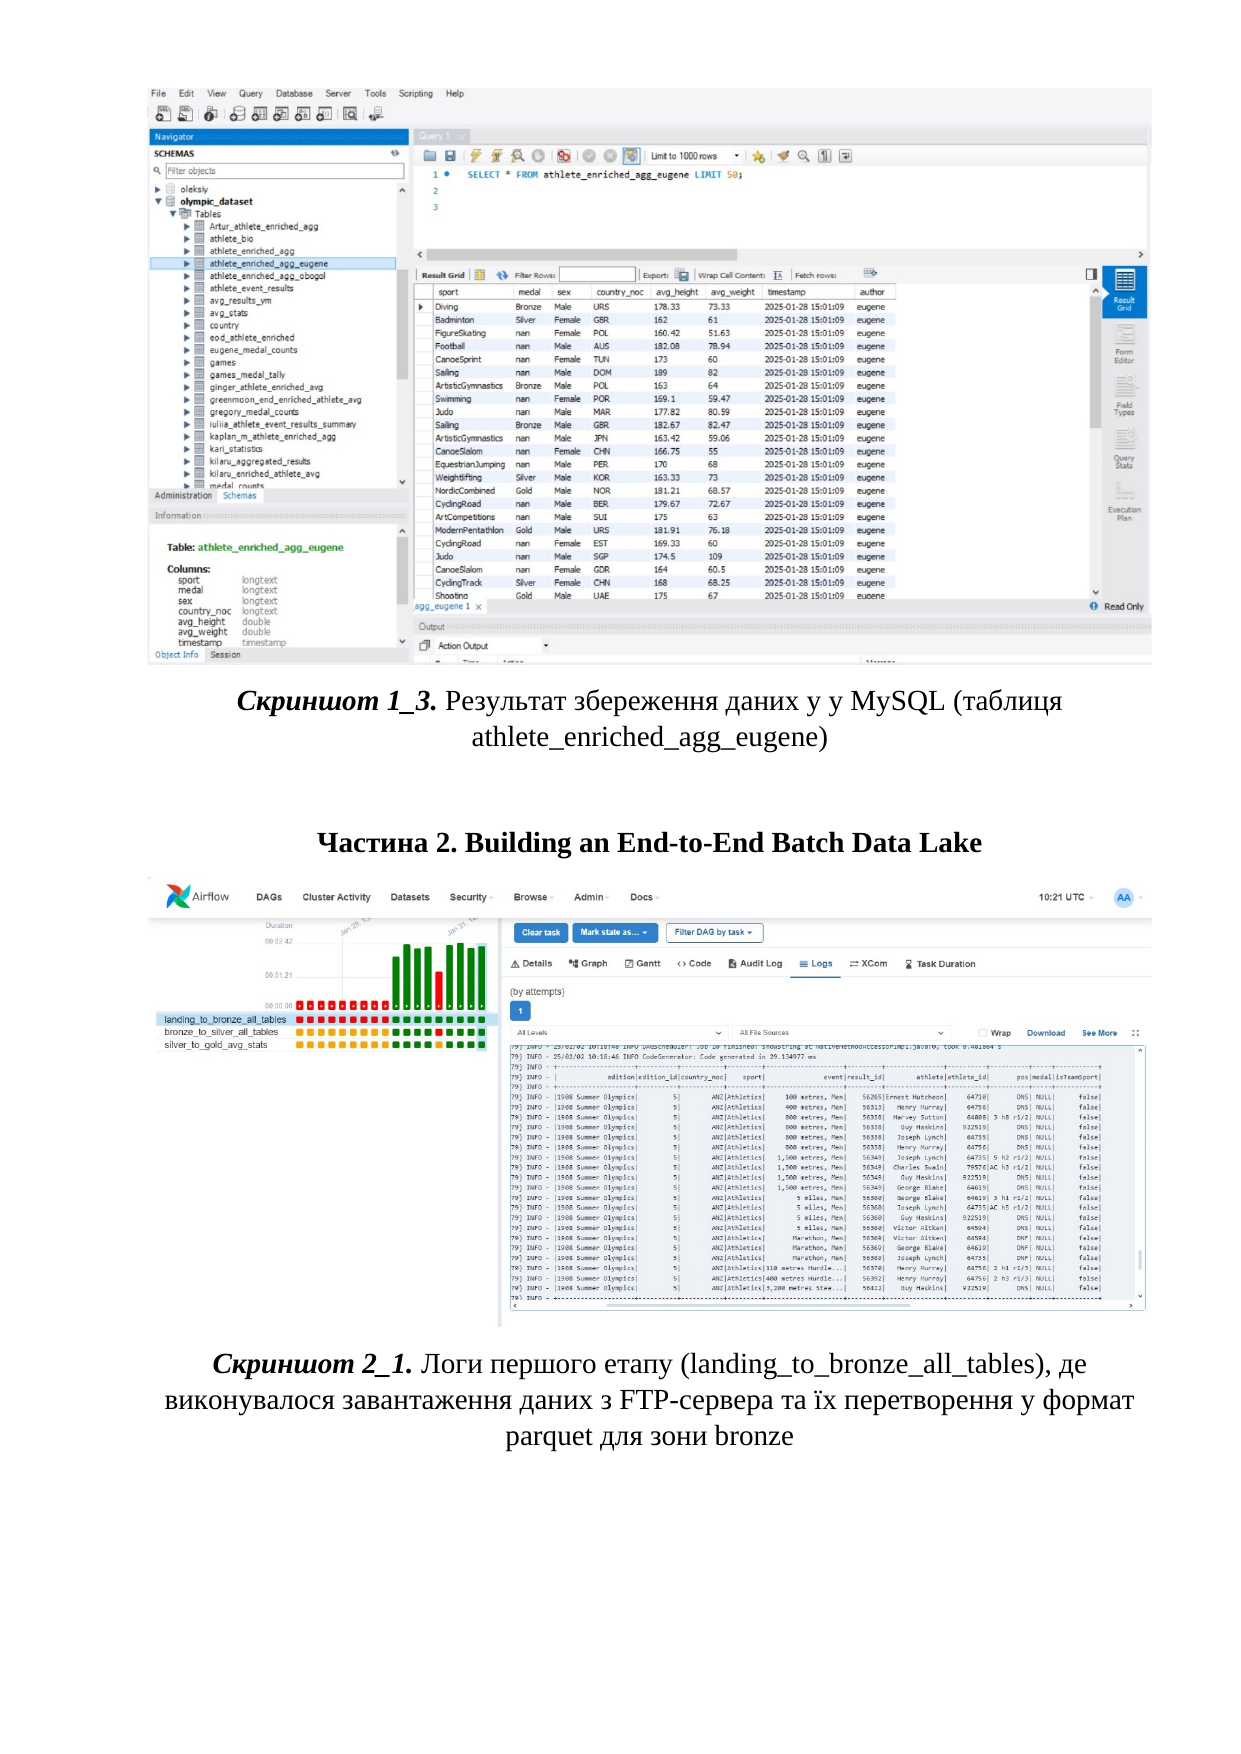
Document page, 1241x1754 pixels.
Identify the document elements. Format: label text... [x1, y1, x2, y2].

picture [147, 88, 1152, 665]
picture [147, 877, 1152, 1328]
text Частина 2. Building an End-to-End Batch Data Lake [148, 825, 1152, 858]
text Скриншот 1_3. Результат збереження даних у у MySQL (таблиця athlete_enriched_agg_eugene) [148, 683, 1152, 753]
text Скриншот 2_1. Логи першого етапу (landing_to_bronze_all_tables), де виконувалося завантаження даних з FTP-сервера та їх перетворення у формат parquet для зони bronze [148, 1346, 1152, 1452]
